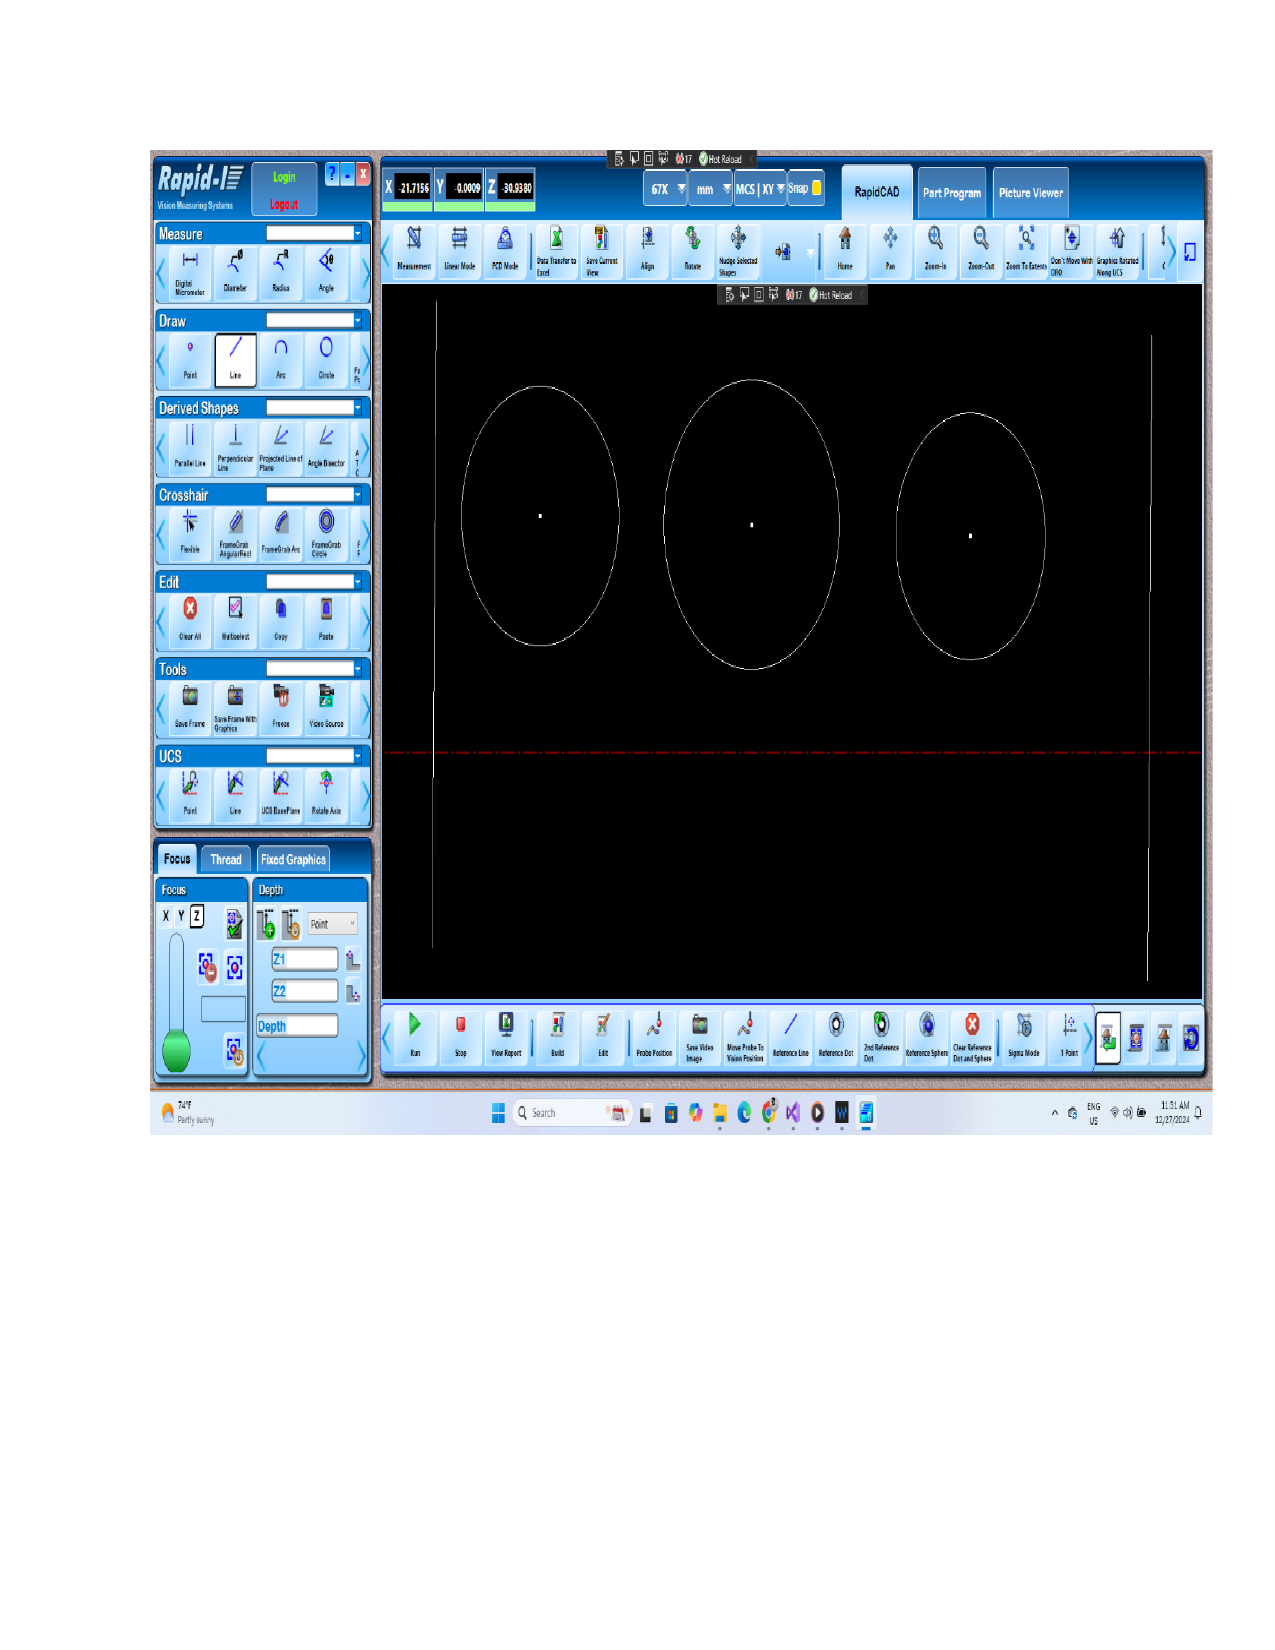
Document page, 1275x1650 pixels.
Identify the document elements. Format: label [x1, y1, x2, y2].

picture [150, 150, 1213, 1135]
